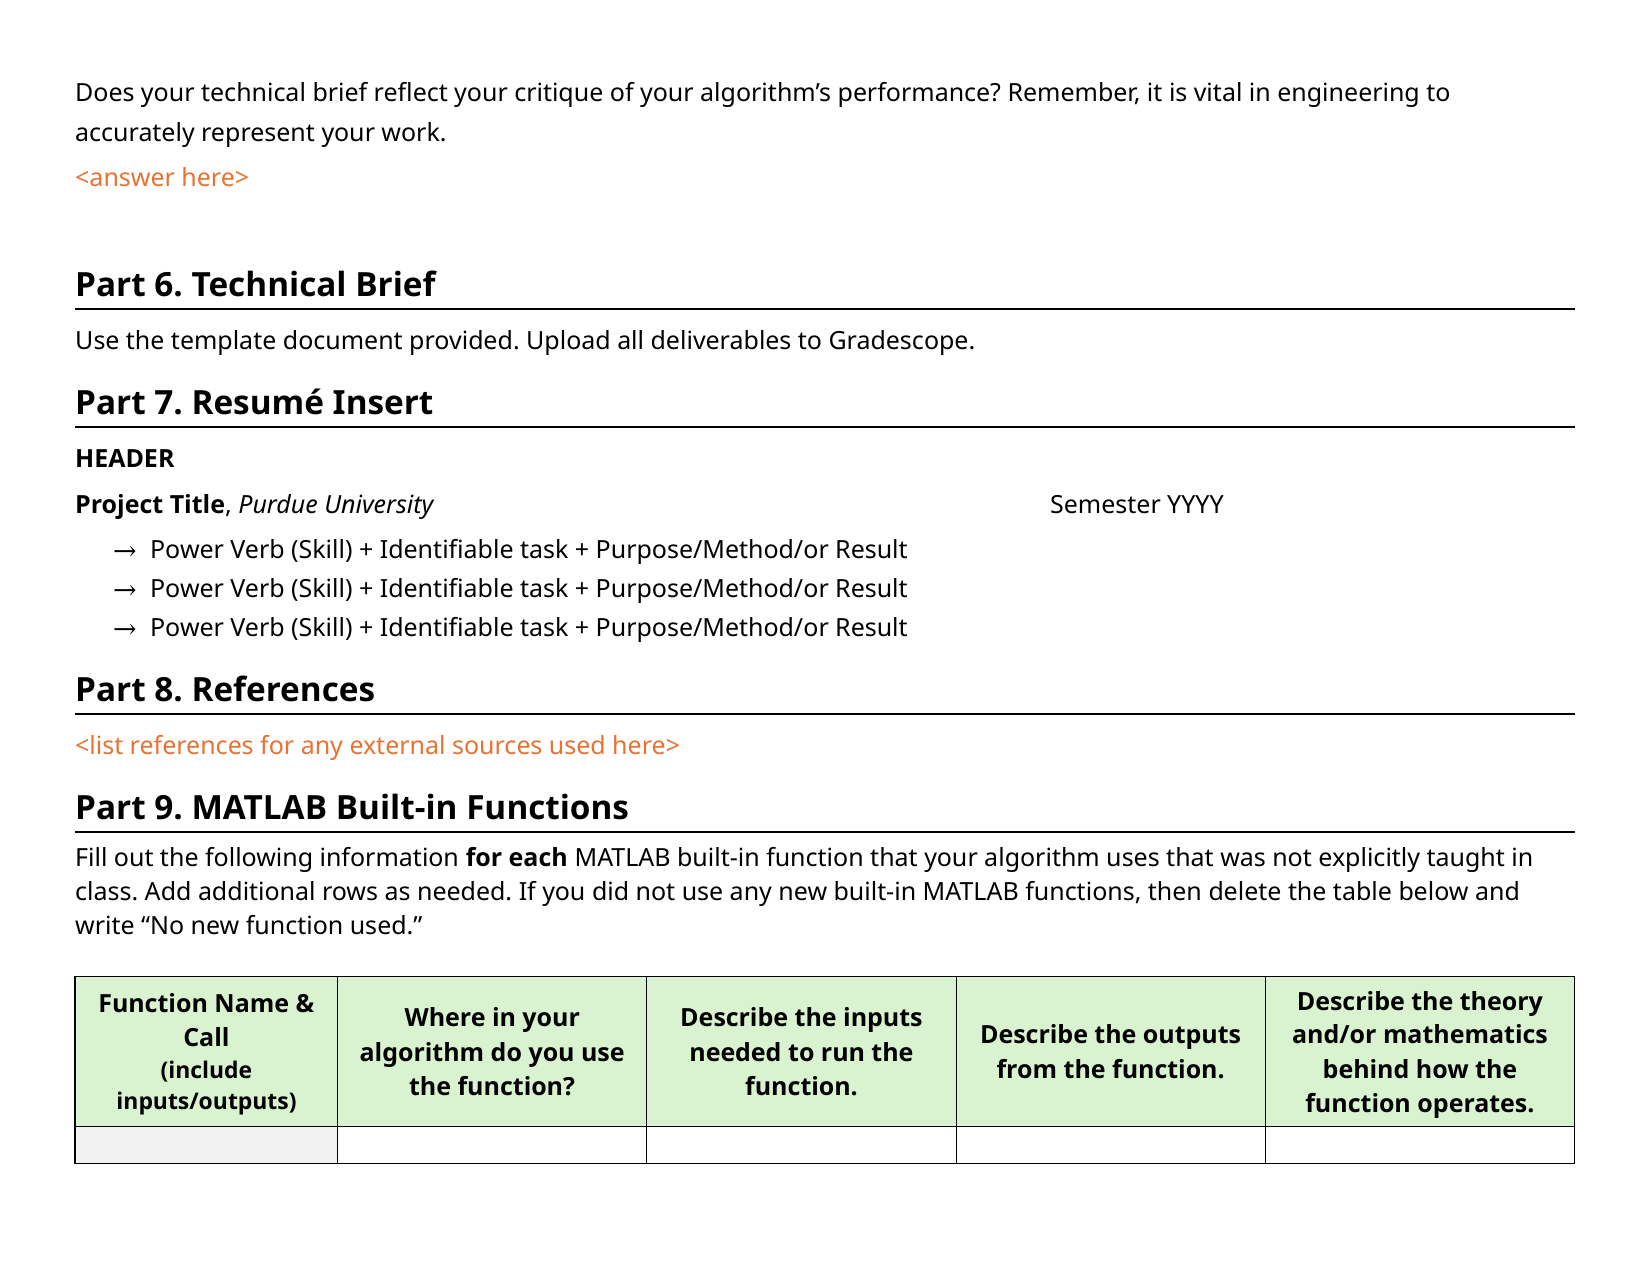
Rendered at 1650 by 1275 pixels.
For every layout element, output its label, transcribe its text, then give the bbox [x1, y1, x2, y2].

table_cell [76, 1127, 337, 1163]
text Fill out the following information for each MATLAB built-in function that your algorithm uses that was not explicitly taught in class. Add additional rows as needed. If you did not use any new built-in MATLAB functions, then delete the table below and write “No new function used.” [75, 839, 1575, 942]
table_cell [957, 1127, 1265, 1163]
table_cell [647, 1127, 956, 1163]
text Project Title, Purdue University Semester YYYY [75, 486, 1575, 520]
text <list references for any external sources used here> [75, 728, 1575, 762]
text <answer here> [75, 159, 1575, 194]
table_header Where in your algorithm do you use the function? [338, 977, 646, 1126]
table_cell [338, 1127, 646, 1163]
text HEADER [75, 441, 1575, 475]
list Power Verb (Skill) + Identifiable task + Purpose/Method/or Result [112, 610, 1575, 644]
subtitle Part 8. References [75, 666, 1575, 713]
text Does your technical brief reflect your critique of your algorithm’s performance? Remember, it is vital in engineering to accurately represent your work. [75, 75, 1575, 148]
subtitle Part 6. Technical Brief [75, 261, 1575, 308]
list Power Verb (Skill) + Identifiable task + Purpose/Method/or Result [112, 571, 1575, 605]
list Power Verb (Skill) + Identifiable task + Purpose/Method/or Result [112, 532, 1575, 566]
subtitle Part 9. MATLAB Built-in Functions [75, 784, 1575, 831]
table_cell [1266, 1127, 1574, 1163]
table_header Describe the outputs from the function. [957, 977, 1265, 1126]
table_header Function Name & Call (include inputs/outputs) [76, 977, 337, 1126]
table_header Describe the inputs needed to run the function. [647, 977, 956, 1126]
text Use the template document provided. Upload all deliverables to Gradescope. [75, 323, 1575, 357]
subtitle Part 7. Resumé Insert [75, 379, 1575, 426]
table_header Describe the theory and/or mathematics behind how the function operates. [1266, 977, 1574, 1126]
